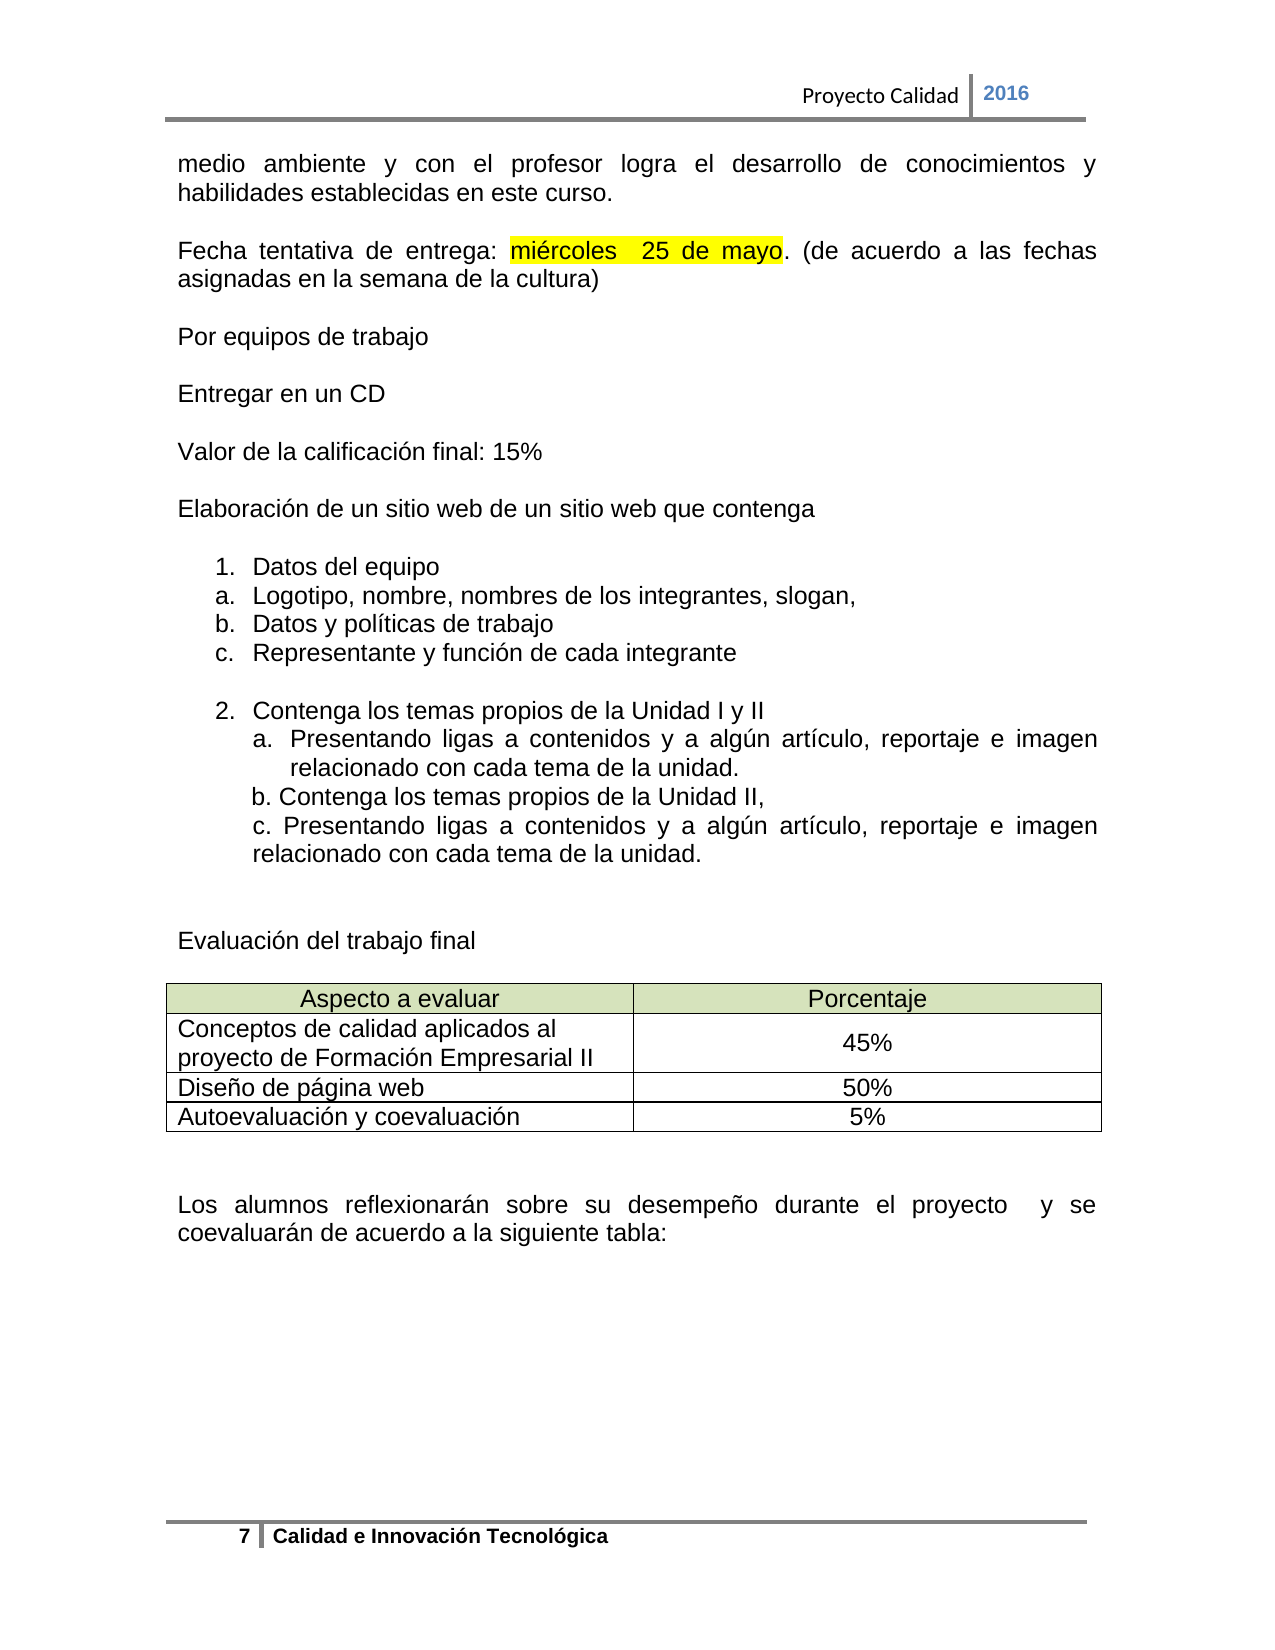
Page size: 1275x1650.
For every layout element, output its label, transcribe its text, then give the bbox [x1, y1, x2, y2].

table_cell 50% [634, 1073, 1101, 1101]
text b. Contenga los temas propios de la Unidad II, [177, 782, 1098, 811]
list Datos del equipo [215, 552, 1098, 581]
list Logotipo, nombre, nombres de los integrantes, slogan, [215, 581, 1098, 609]
text Fecha tentativa de entrega: miércoles 25 de mayo. (de acuerdo a las fechas asignadas en la semana de la cultura) [177, 236, 1098, 293]
text Elaboración de un sitio web de un sitio web que contenga [177, 494, 1098, 523]
table_header Aspecto a evaluar [167, 984, 633, 1013]
list Presentando ligas a contenidos y a algún artículo, reportaje e imagen relacionado con cada tema de la unidad. [252, 724, 1098, 782]
list c. Presentando ligas a contenidos y a algún artículo, reportaje e imagen relacionado con cada tema de la unidad. [252, 811, 1098, 868]
table_cell 5% [634, 1103, 1101, 1131]
text Entregar en un CD [177, 379, 1098, 408]
text Los alumnos reflexionarán sobre su desempeño durante el proyecto y se coevaluarán de acuerdo a la siguiente tabla: [177, 1190, 1098, 1247]
list Representante y función de cada integrante [215, 638, 1098, 667]
table_header Porcentaje [634, 984, 1101, 1013]
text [177, 149, 1098, 207]
list Contenga los temas propios de la Unidad I y II [215, 696, 1098, 724]
table_cell Diseño de página web [167, 1073, 633, 1101]
text Por equipos de trabajo [177, 322, 1098, 351]
table_cell Conceptos de calidad aplicados al proyecto de Formación Empresarial II [167, 1014, 633, 1072]
text Evaluación del trabajo final [177, 926, 1098, 954]
table_cell 45% [634, 1014, 1101, 1072]
text Valor de la calificación final: 15% [177, 437, 1098, 466]
table_cell Autoevaluación y coevaluación [167, 1103, 633, 1131]
list Datos y políticas de trabajo [215, 609, 1098, 638]
